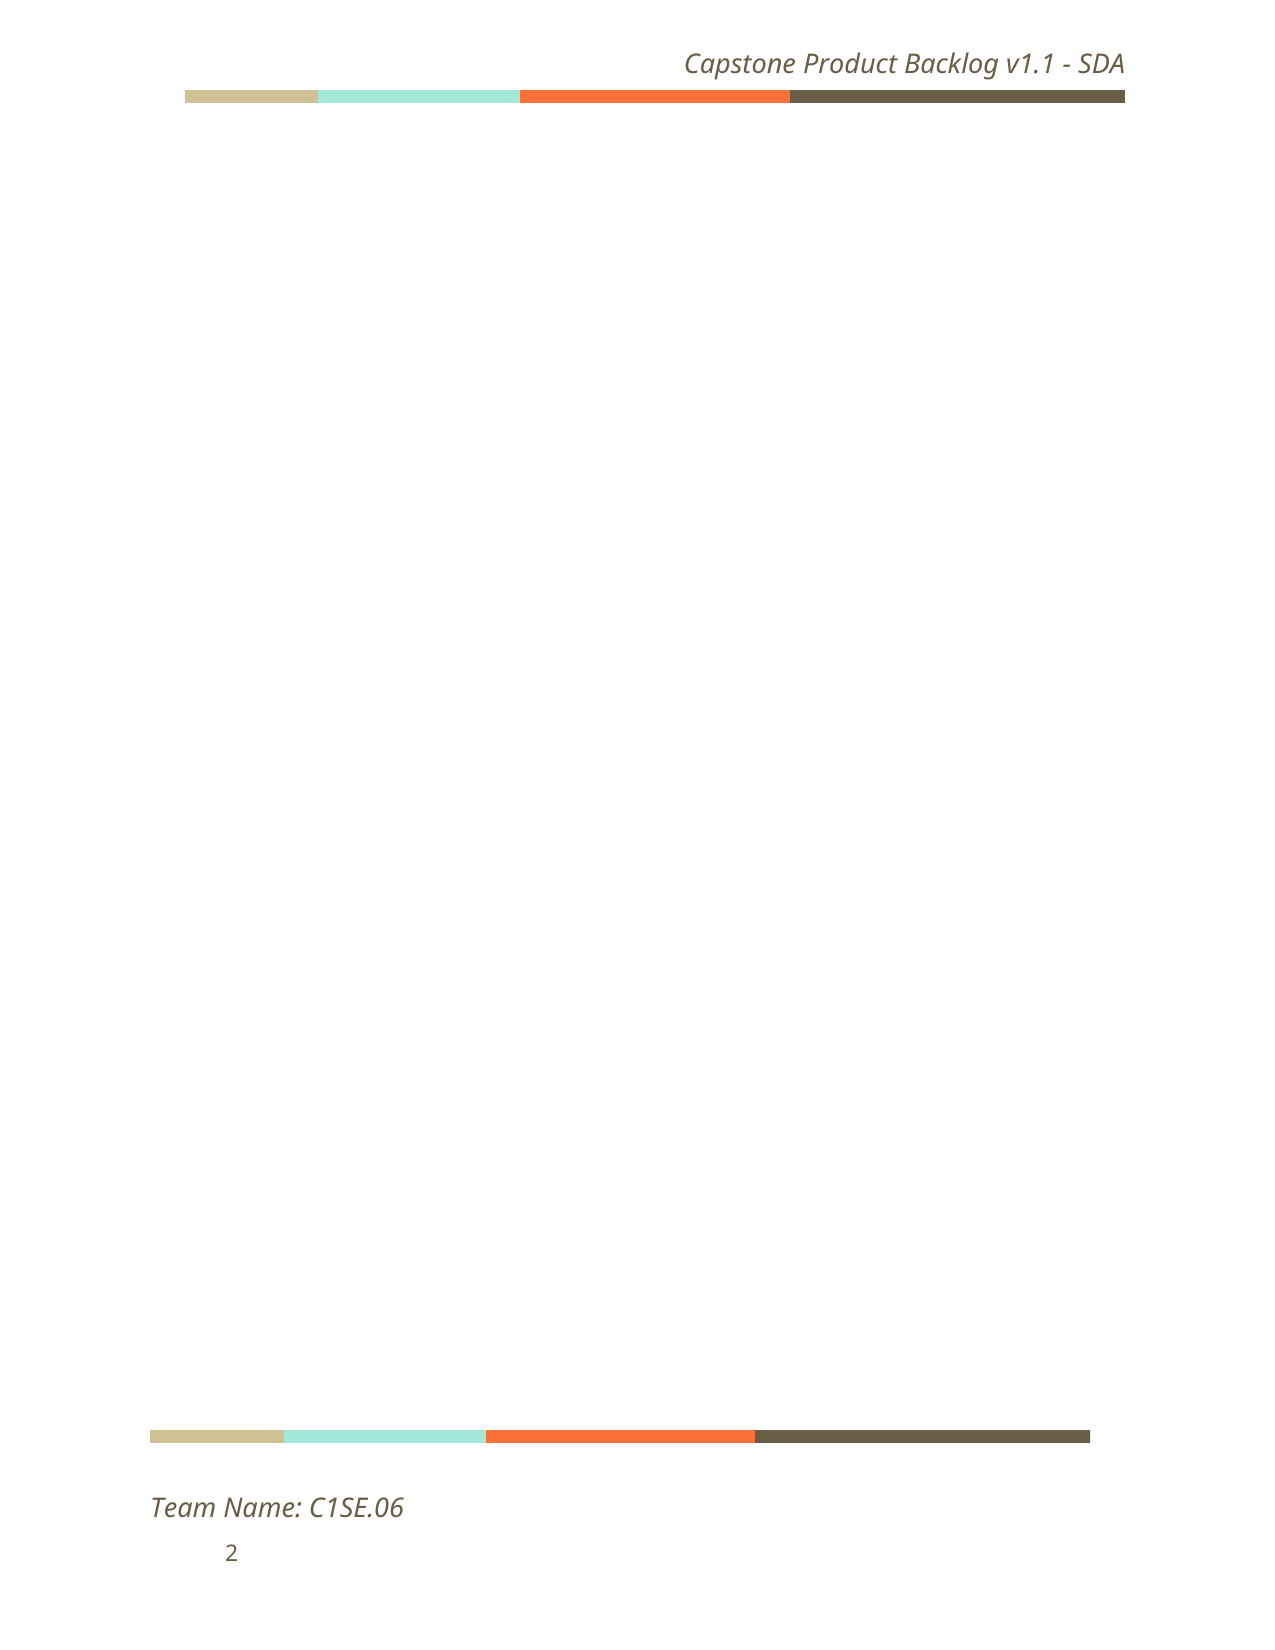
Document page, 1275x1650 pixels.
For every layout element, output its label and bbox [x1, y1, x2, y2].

picture [150, 1430, 1091, 1443]
picture [184, 90, 1125, 103]
